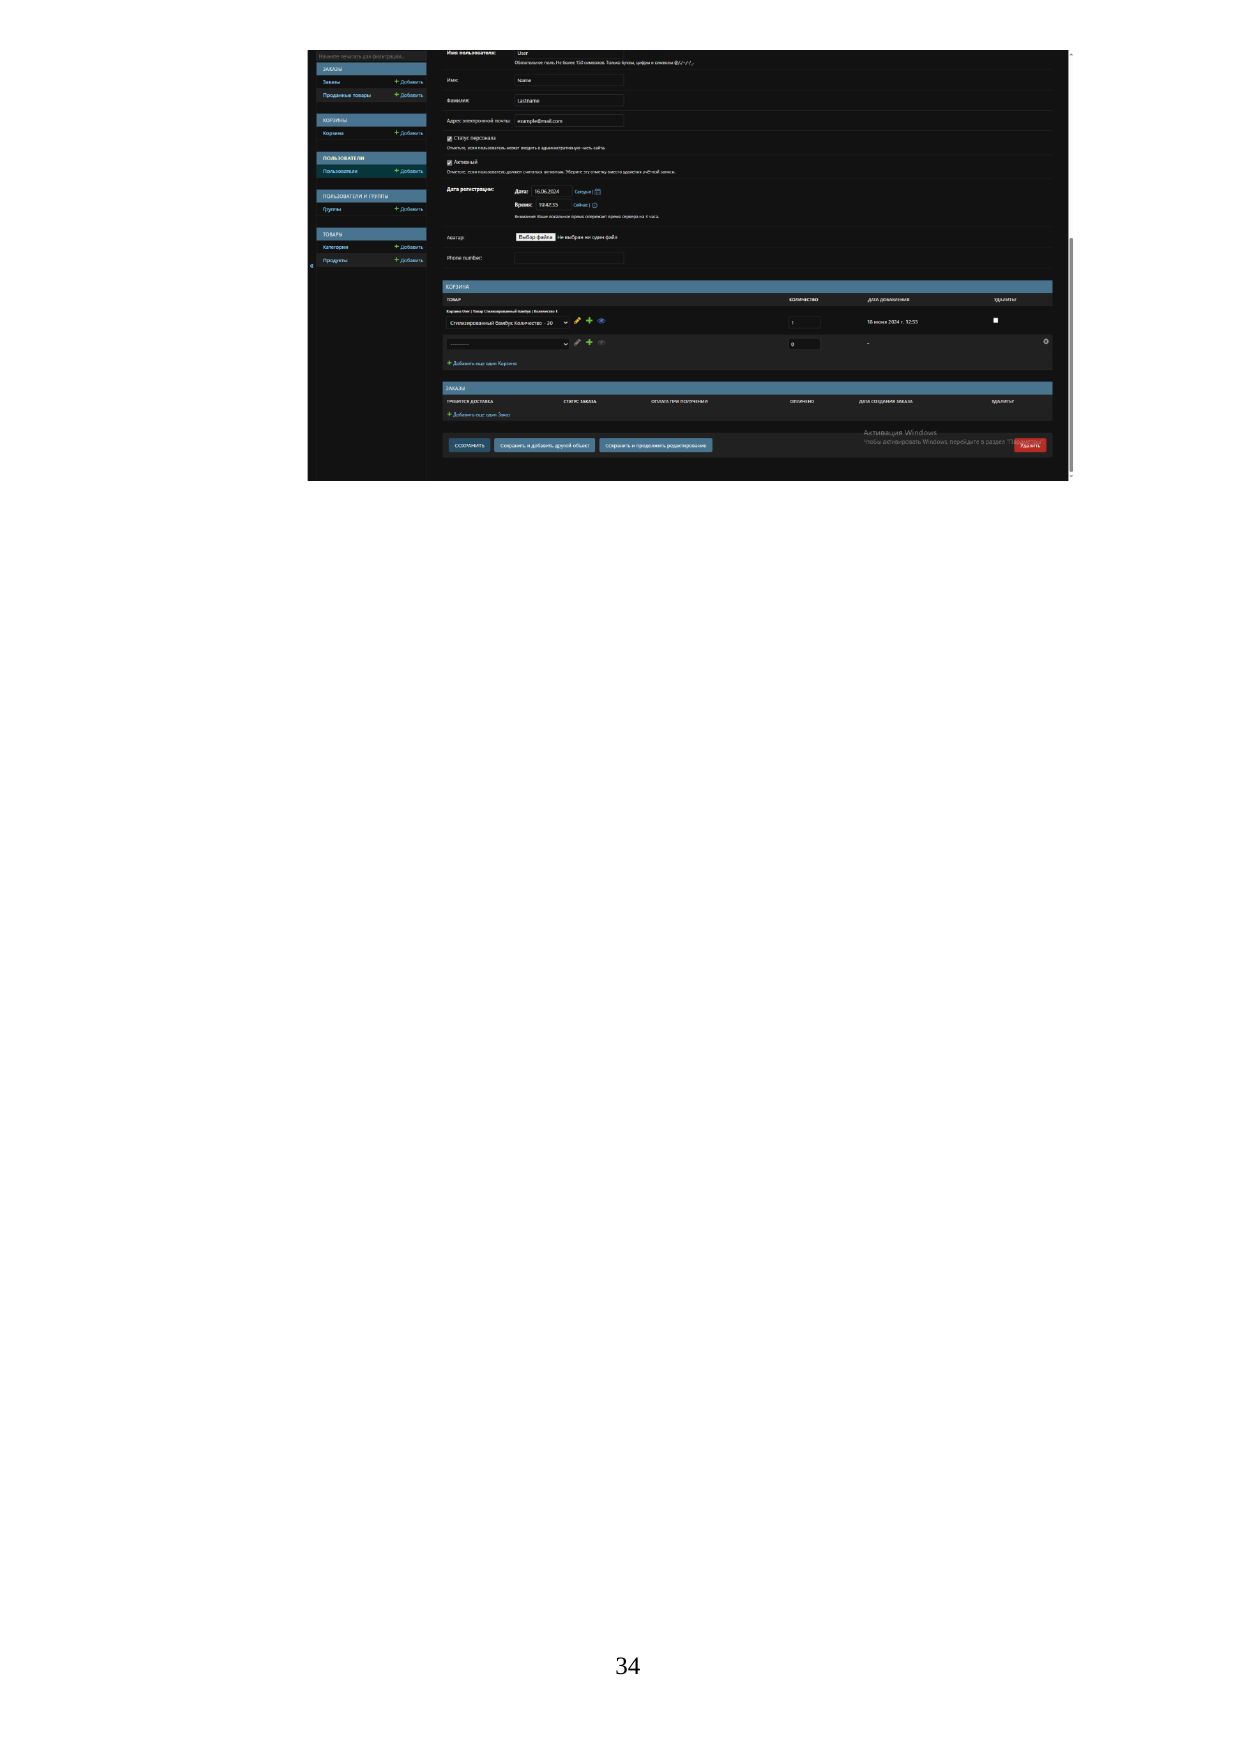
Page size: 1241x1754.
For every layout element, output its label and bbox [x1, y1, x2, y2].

picture [307, 50, 1074, 481]
